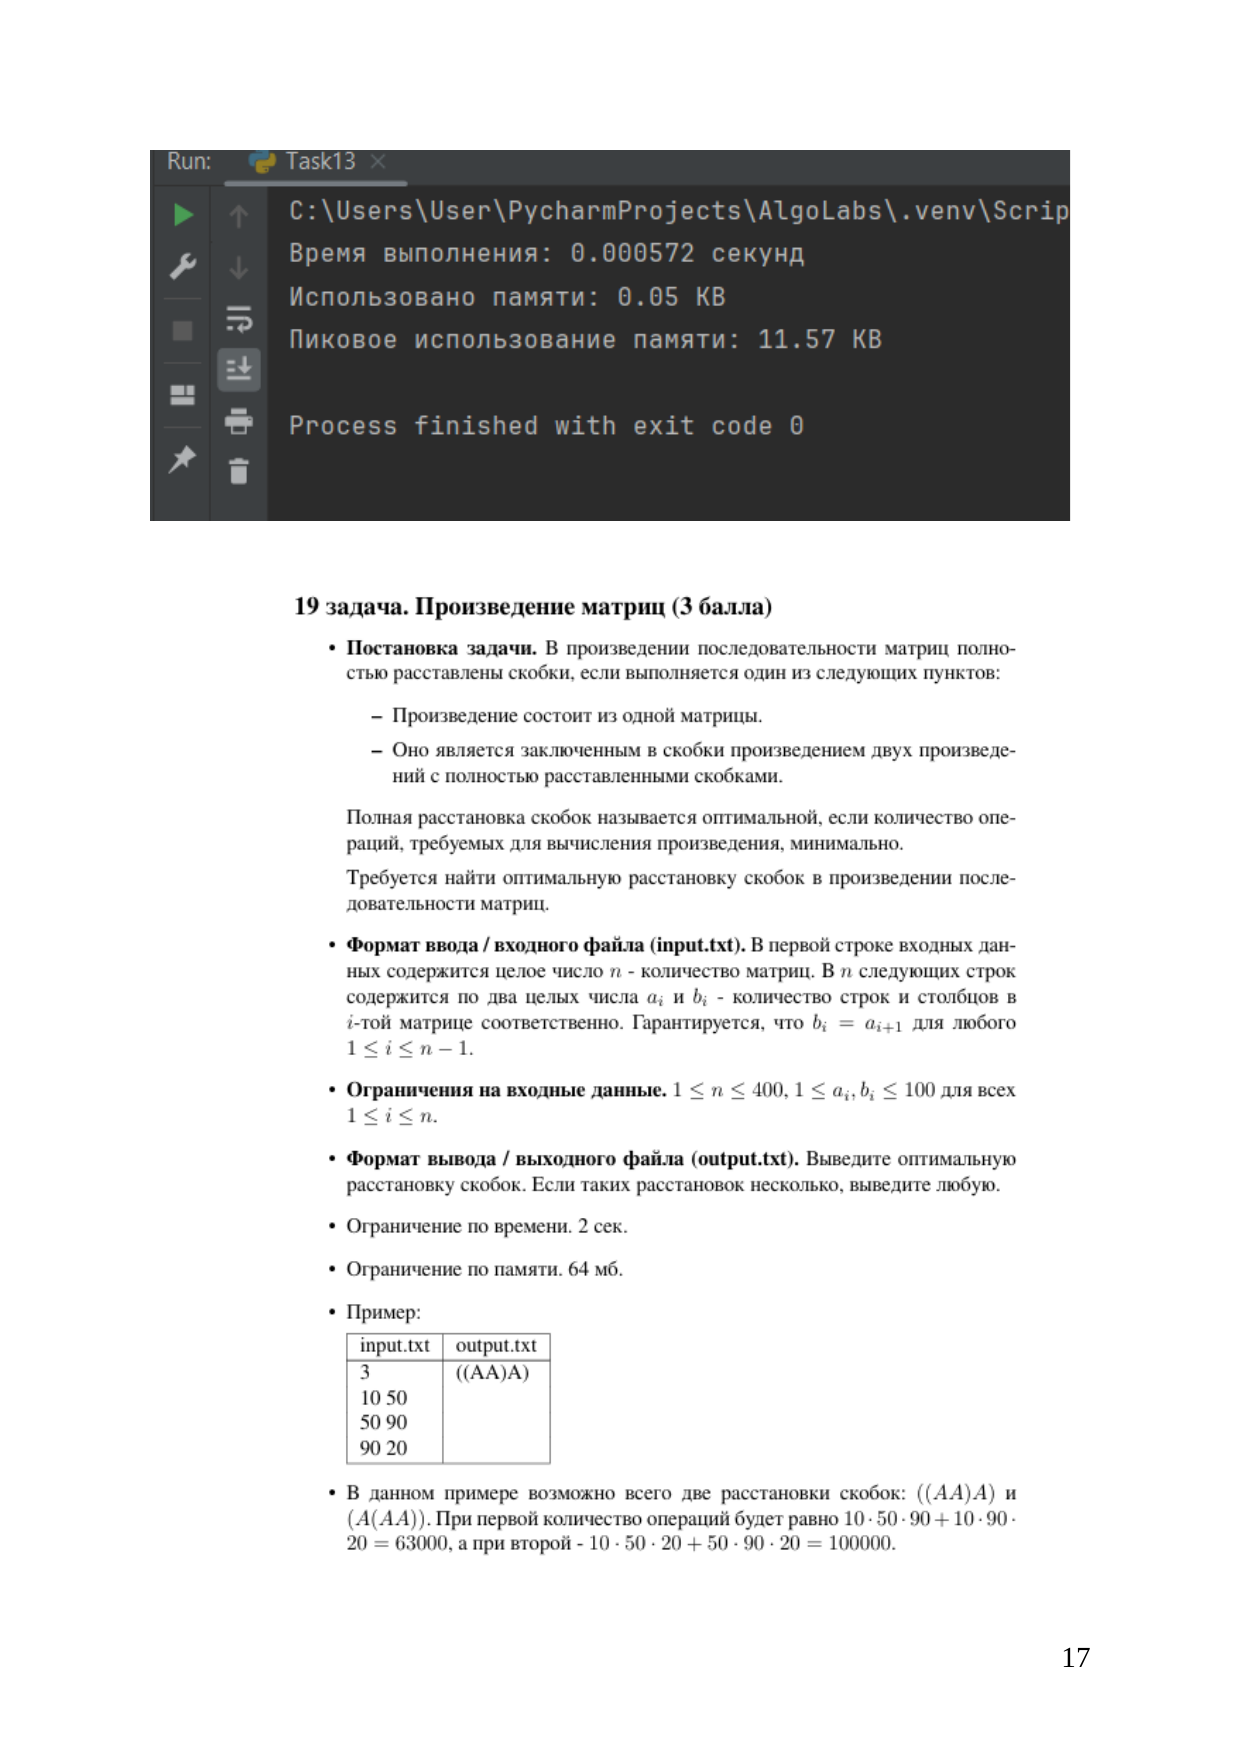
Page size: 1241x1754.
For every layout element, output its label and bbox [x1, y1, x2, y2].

picture [150, 150, 1071, 521]
picture [225, 563, 1151, 1600]
